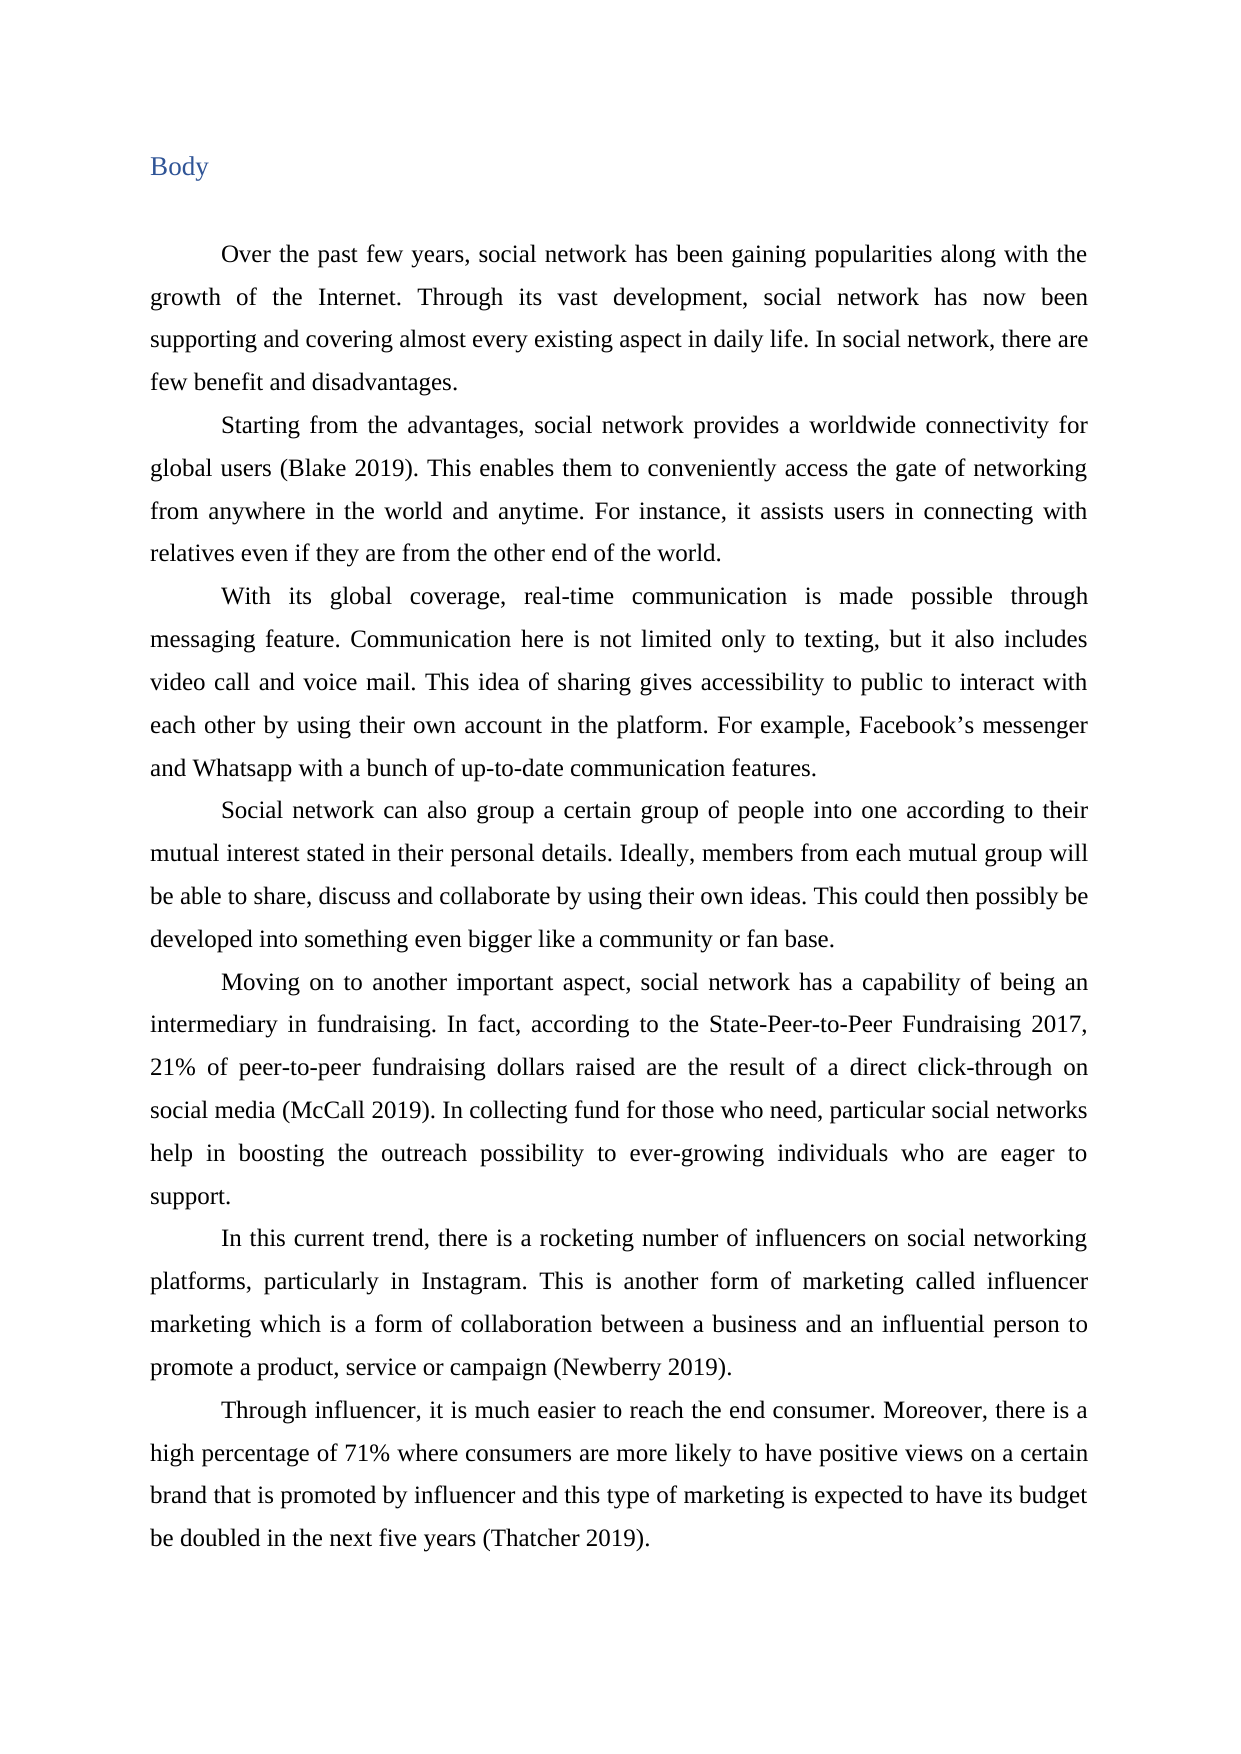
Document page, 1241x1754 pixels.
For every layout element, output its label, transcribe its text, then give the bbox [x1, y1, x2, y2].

list Starting from the advantages, social network provides a worldwide connectivity for global users (Blake 2019). This enables them to conveniently access the gate of networking from anywhere in the world and anytime. For instance, it assists users in connecting with relatives even if they are from the other end of the world. [150, 410, 1089, 567]
list In this current trend, there is a rocketing number of influencers on social networking platforms, particularly in Instagram. This is another form of marketing called influencer marketing which is a form of collaboration between a business and an influential person to promote a product, service or campaign (Newberry 2019). [150, 1223, 1089, 1381]
list Over the past few years, social network has been gaining popularities along with the growth of the Internet. Through its vast development, social network has now been supporting and covering almost every existing aspect in daily life. In social network, there are few benefit and disadvantages. [150, 239, 1089, 396]
subtitle Body [150, 150, 1089, 181]
list Through influencer, it is much easier to reach the end consumer. Moreover, there is a high percentage of 71% where consumers are more likely to have positive views on a certain brand that is promoted by influencer and this type of marketing is expected to have its budget be doubled in the next five years (Thatcher 2019). [150, 1395, 1089, 1552]
list Moving on to another important aspect, social network has a capability of being an intermediary in fundraising. In fact, according to the State-Peer-to-Peer Fundraising 2017, 21% of peer-to-peer fundraising dollars raised are the result of a direct click-through on social media (McCall 2019). In collecting fund for those who need, particular social networks help in boosting the outreach possibility to ever-growing individuals who are eager to support. [150, 967, 1089, 1209]
list Social network can also group a certain group of people into one according to their mutual interest stated in their personal details. Ideally, members from each mutual group will be able to share, discuss and collaborate by using their own ideas. This could then possibly be developed into something even bigger like a community or fan base. [150, 795, 1089, 953]
list With its global coverage, real-time communication is made possible through messaging feature. Communication here is not limited only to texting, but it also includes video call and voice mail. This idea of sharing gives accessibility to public to interact with each other by using their own account in the platform. For example, Facebook’s messenger and Whatsapp with a bunch of up-to-date communication features. [150, 581, 1089, 781]
